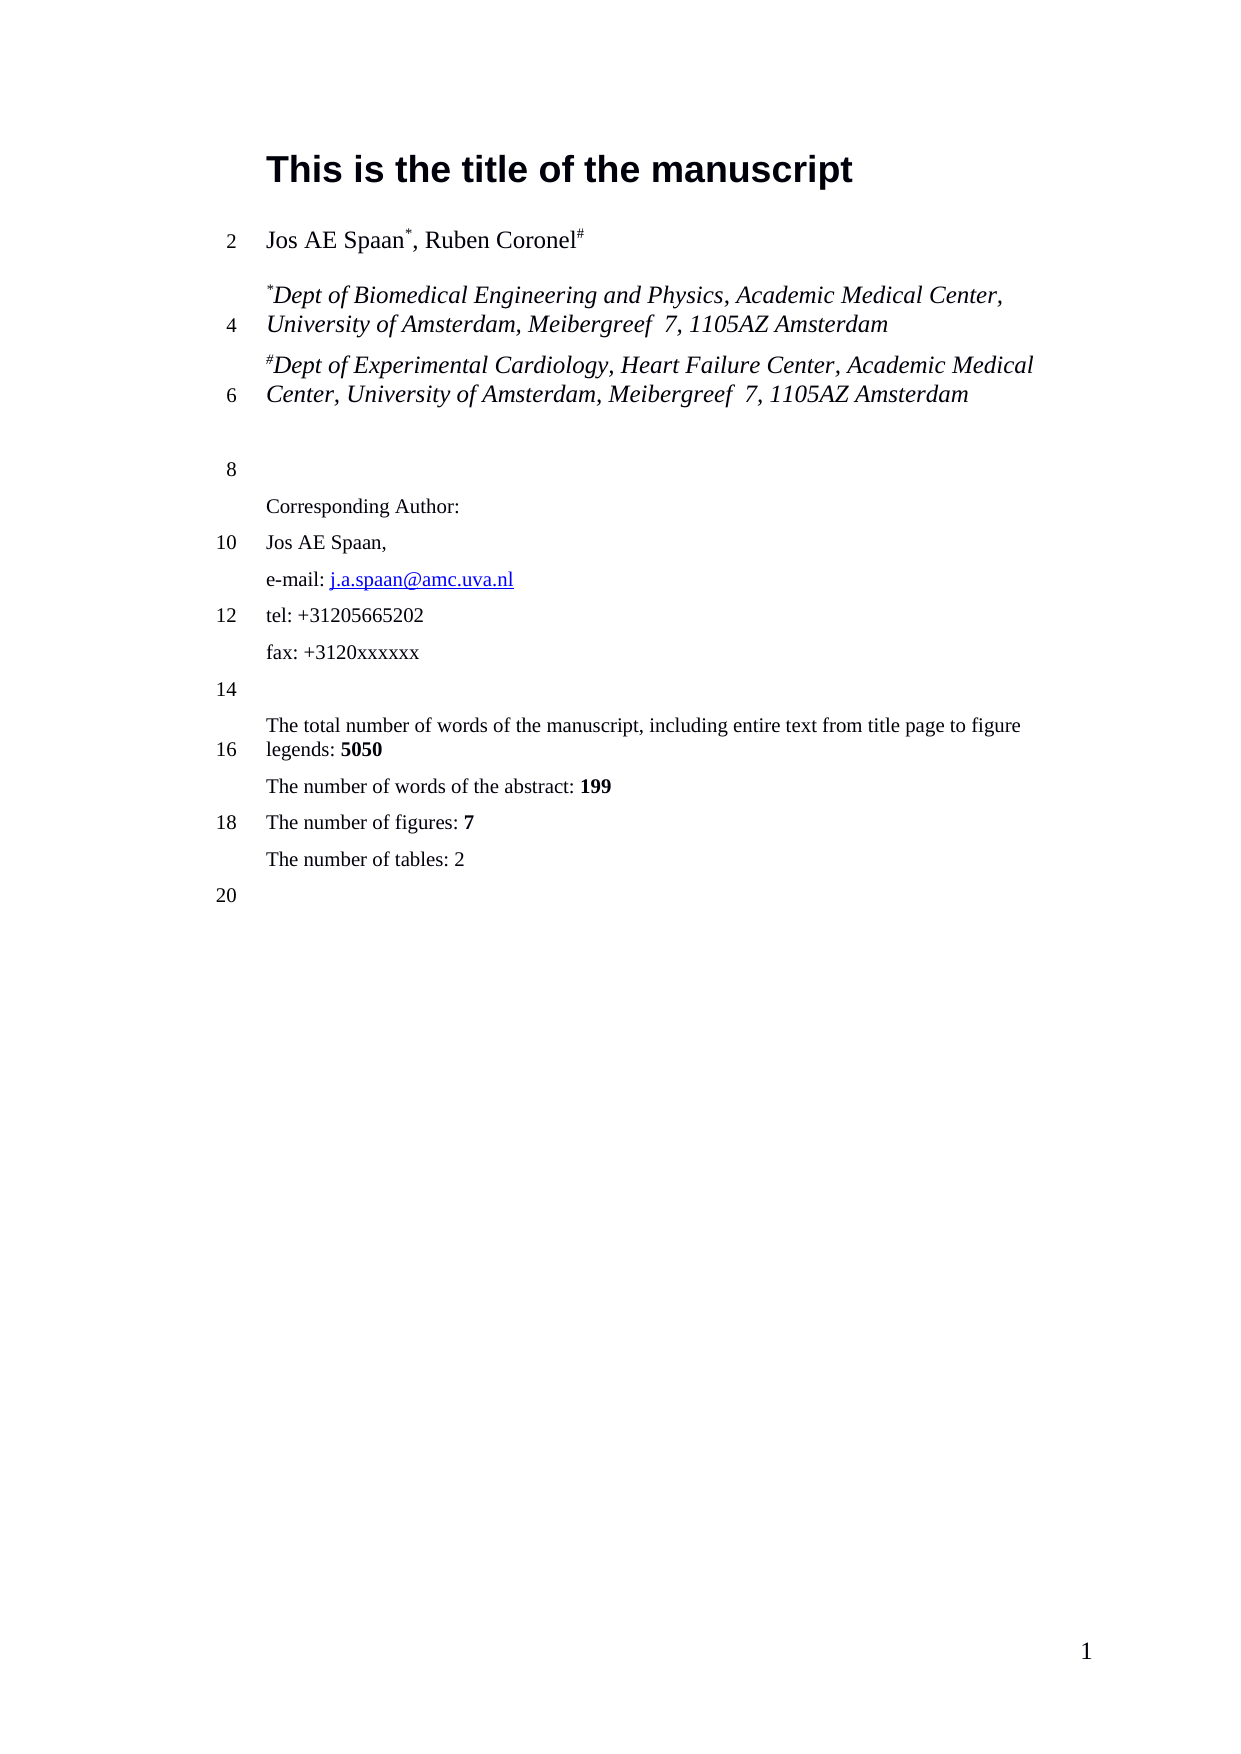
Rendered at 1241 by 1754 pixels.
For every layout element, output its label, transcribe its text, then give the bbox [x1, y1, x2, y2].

text The number of words of the abstract: 199 [266, 774, 1092, 798]
text *Dept of Biomedical Engineering and Physics, Academic Medical Center, University of Amsterdam, Meibergreef 7, 1105AZ Amsterdam [266, 281, 1092, 338]
text The total number of words of the manuscript, including entire text from title page to figure legends: 5050 [266, 713, 1092, 761]
text Corresponding Author: [266, 494, 1092, 518]
text tel: +31205665202 [266, 603, 1092, 627]
text Jos AE Spaan, [266, 530, 1092, 554]
text fax: +3120xxxxxx [266, 640, 1092, 664]
text Jos AE Spaan*, Ruben Coronel# [266, 225, 1092, 254]
text The number of tables: 2 [266, 847, 1092, 871]
text #Dept of Experimental Cardiology, Heart Failure Center, Academic Medical Center, University of Amsterdam, Meibergreef 7, 1105AZ Amsterdam [266, 351, 1092, 408]
title This is the title of the manuscript [266, 148, 1092, 191]
text e-mail: j.a.spaan@amc.uva.nl [266, 567, 1092, 591]
text The number of figures: 7 [266, 810, 1092, 834]
